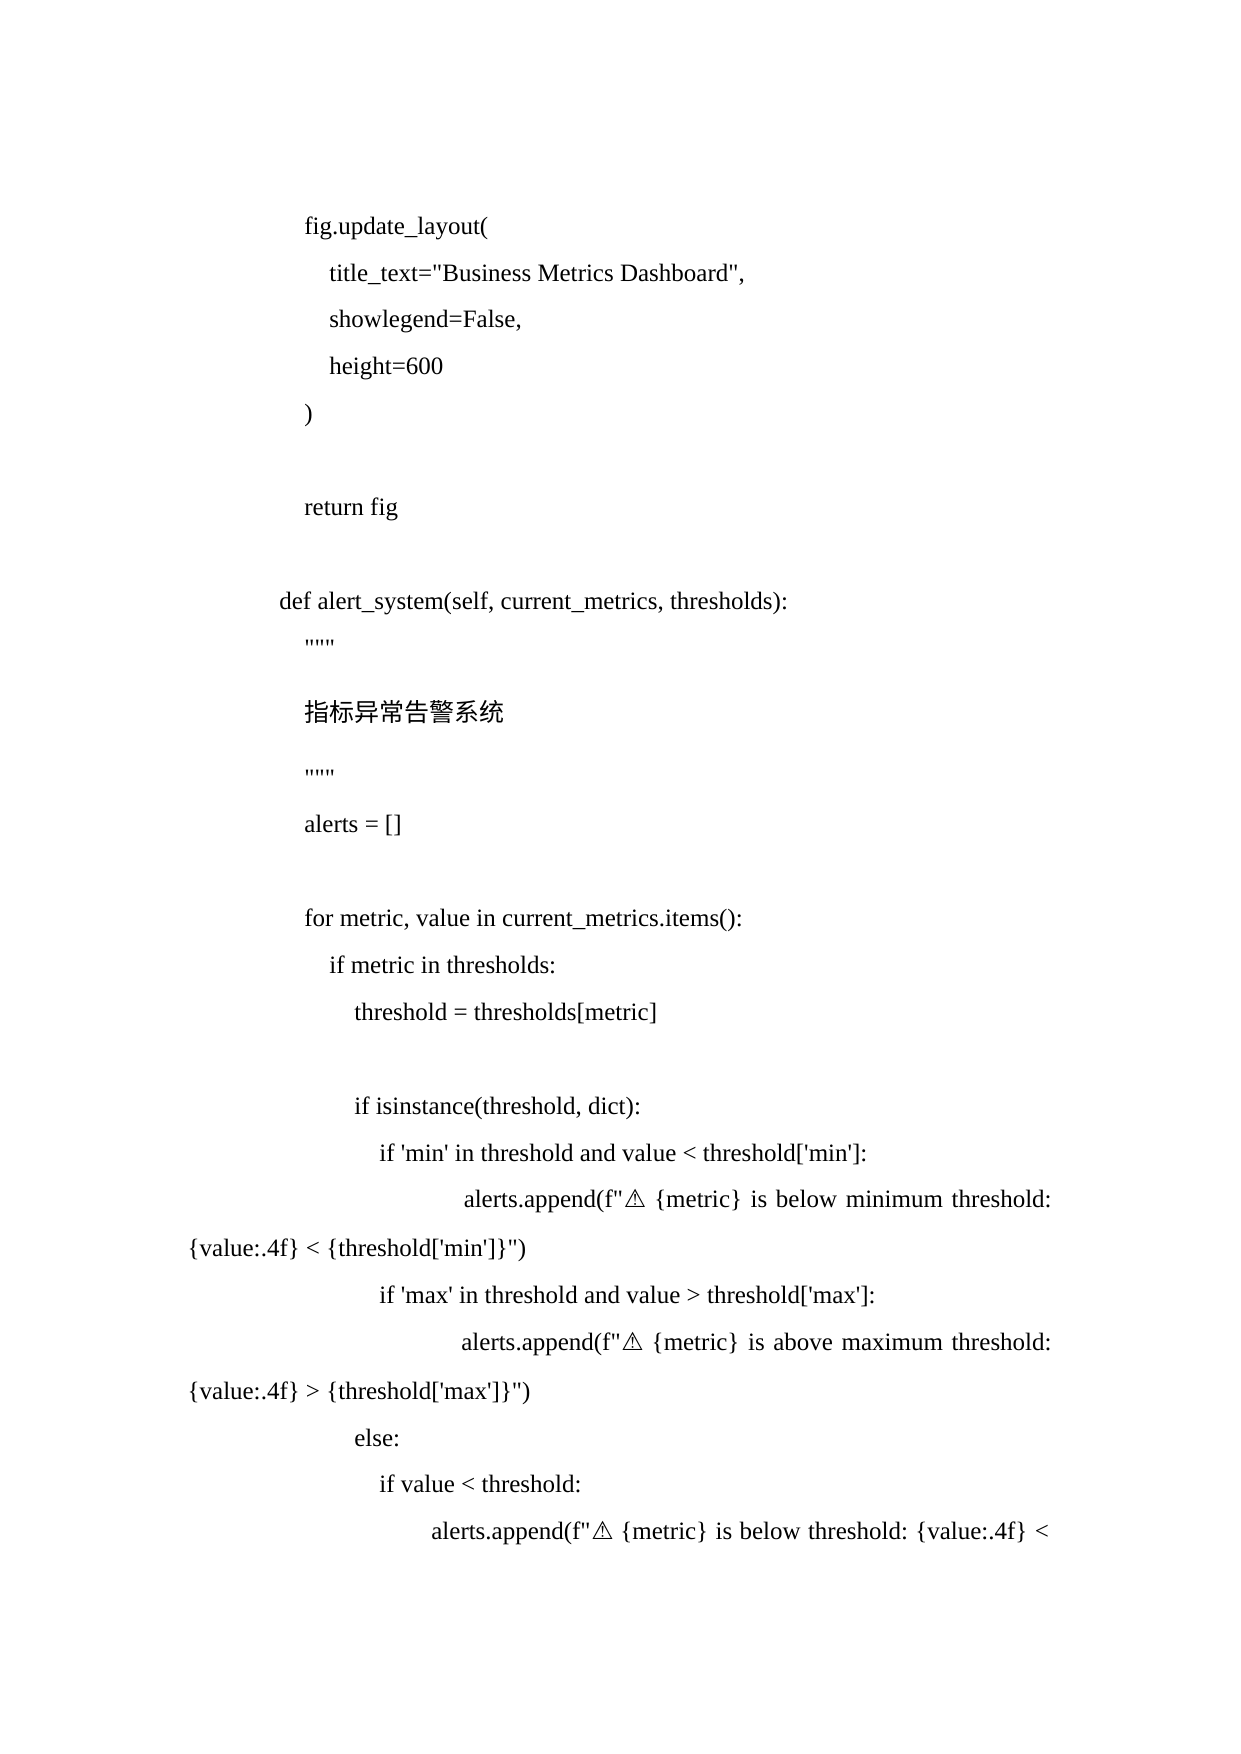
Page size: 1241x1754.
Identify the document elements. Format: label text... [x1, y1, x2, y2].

text def alert_system(self, current_metrics, thresholds): [187, 584, 1053, 616]
text if metric in thresholds: [187, 948, 1053, 981]
text return fig [187, 490, 1053, 523]
text ) [187, 396, 1053, 429]
text alerts.append(f"⚠️ {metric} is below minimum threshold: {value:.4f} < {threshold['min']}") [187, 1183, 1053, 1264]
text else: [187, 1421, 1053, 1453]
text if 'min' in threshold and value < threshold['min']: [187, 1136, 1053, 1168]
text """ [187, 761, 1053, 793]
text if 'max' in threshold and value > threshold['max']: [187, 1278, 1053, 1311]
text if isinstance(threshold, dict): [187, 1089, 1053, 1121]
text height=600 [187, 349, 1053, 382]
text showlegend=False, [187, 303, 1053, 335]
text if value < threshold: [187, 1468, 1053, 1500]
text for metric, value in current_metrics.items(): [187, 901, 1053, 934]
text threshold = thresholds[metric] [187, 995, 1053, 1028]
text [187, 1514, 1053, 1547]
text alerts = [] [187, 808, 1053, 840]
text 指标异常告警系统 [187, 678, 1053, 743]
text fig.update_layout( [187, 209, 1053, 241]
text """ [187, 631, 1053, 663]
text alerts.append(f"⚠️ {metric} is above maximum threshold: {value:.4f} > {threshold['max']}") [187, 1325, 1053, 1406]
text title_text="Business Metrics Dashboard", [187, 256, 1053, 288]
